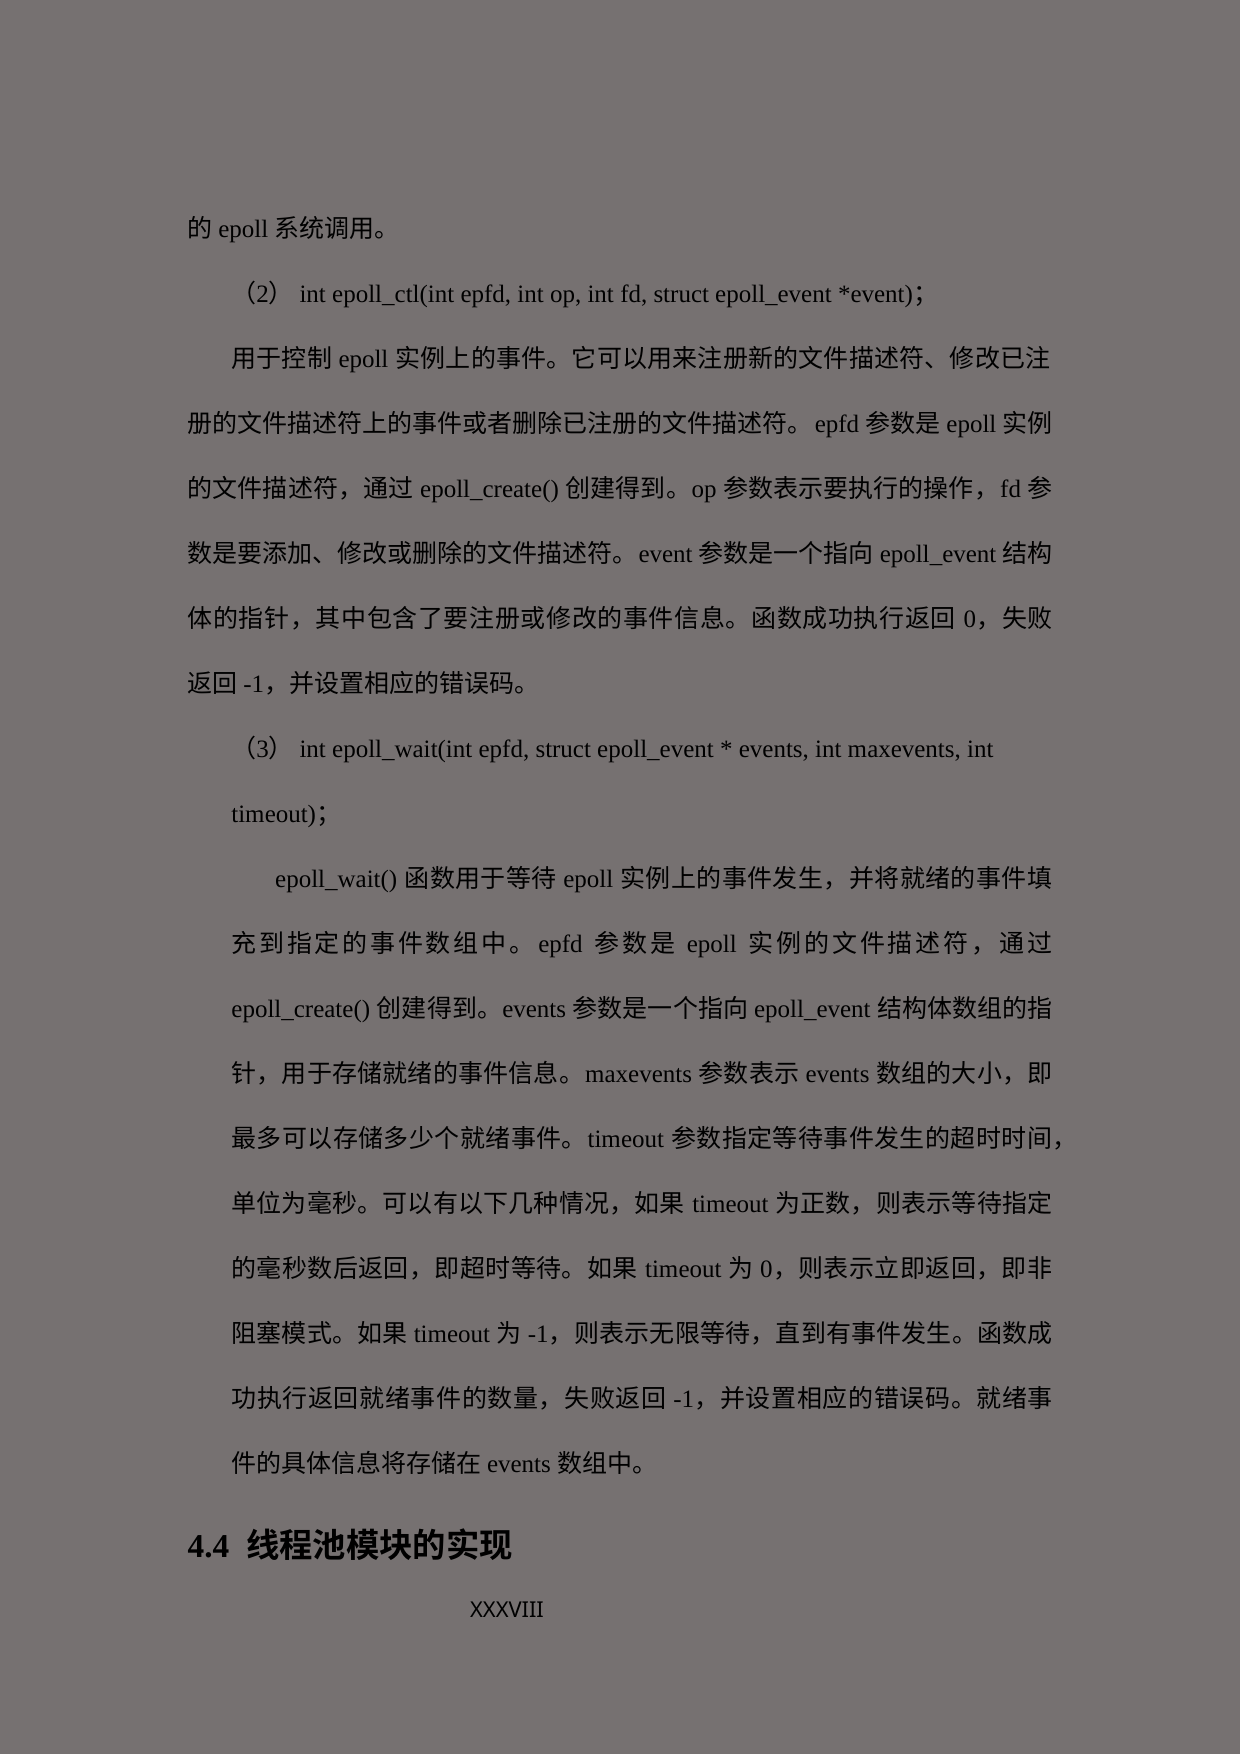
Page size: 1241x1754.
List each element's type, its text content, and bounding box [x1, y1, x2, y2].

text 4.4 线程池模块的实现 [187, 1510, 1053, 1575]
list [187, 194, 1053, 259]
list timeout)； [187, 779, 1053, 844]
list int epoll_ctl(int epfd, int op, int fd, struct epoll_event *event)； [187, 259, 1053, 324]
list epoll_wait() 函数用于等待 epoll 实例上的事件发生，并将就绪的事件填充到指定的事件数组中。epfd 参数是 epoll 实例的文件描述符，通过 epoll_create() 创建得到。events 参数是一个指向 epoll_event 结构体数组的指针，用于存储就绪的事件信息。maxevents 参数表示 events 数组的大小，即最多可以存储多少个就绪事件。timeout 参数指定等待事件发生的超时时间，单位为毫秒。可以有以下几种情况，如果 timeout 为正数，则表示等待指定的毫秒数后返回，即超时等待。如果 timeout 为 0，则表示立即返回，即非阻塞模式。如果 timeout 为 -1，则表示无限等待，直到有事件发生。函数成功执行返回就绪事件的数量，失败返回 -1，并设置相应的错误码。就绪事件的具体信息将存储在 events 数组中。 [231, 844, 1053, 1494]
list （3） int epoll_wait(int epfd, struct epoll_event * events, int maxevents, int [187, 714, 1053, 779]
list 用于控制 epoll 实例上的事件。它可以用来注册新的文件描述符、修改已注册的文件描述符上的事件或者删除已注册的文件描述符。epfd 参数是 epoll 实例的文件描述符，通过 epoll_create() 创建得到。op 参数表示要执行的操作，fd 参数是要添加、修改或删除的文件描述符。event 参数是一个指向 epoll_event 结构体的指针，其中包含了要注册或修改的事件信息。函数成功执行返回 0，失败返回 -1，并设置相应的错误码。 [187, 324, 1053, 714]
